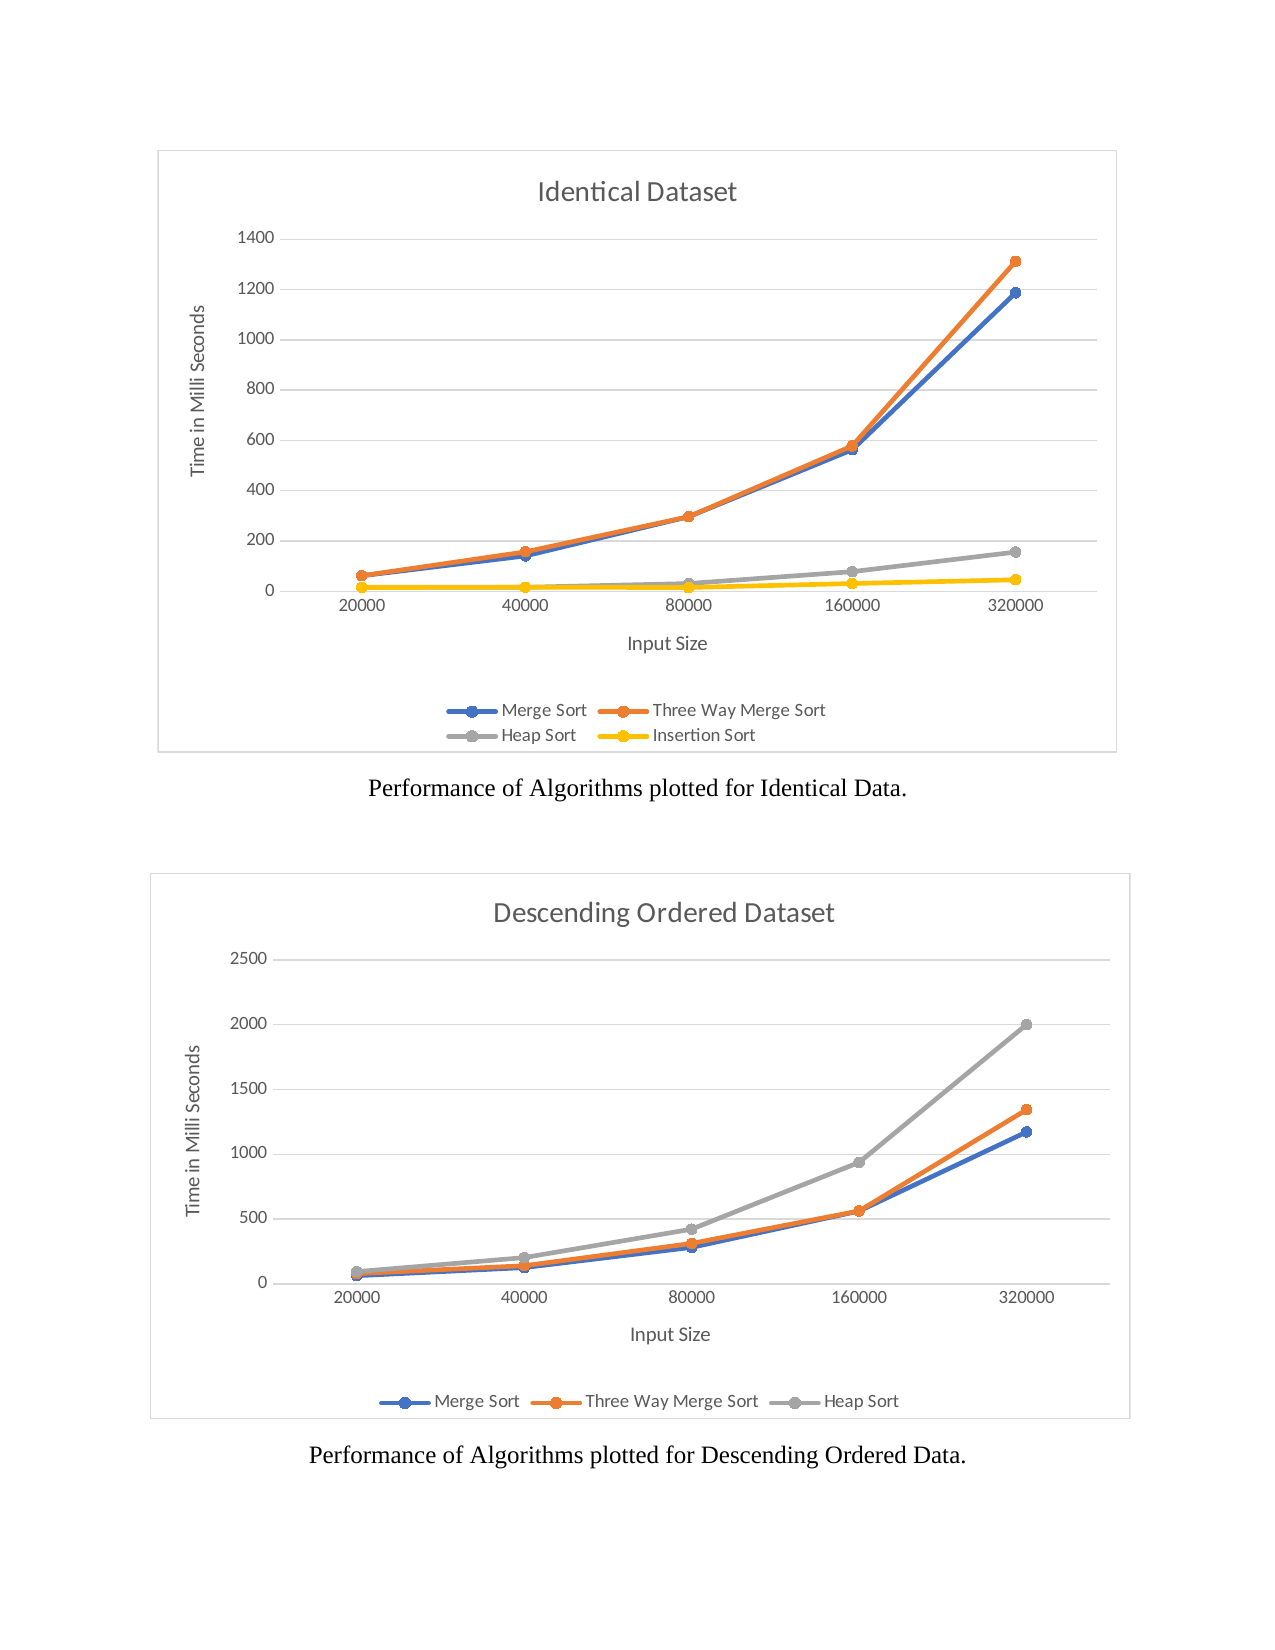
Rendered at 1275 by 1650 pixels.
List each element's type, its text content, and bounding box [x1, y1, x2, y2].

text Performance of Algorithms plotted for Identical Data. [150, 773, 1125, 802]
text Performance of Algorithms plotted for Descending Ordered Data. [150, 1440, 1125, 1469]
